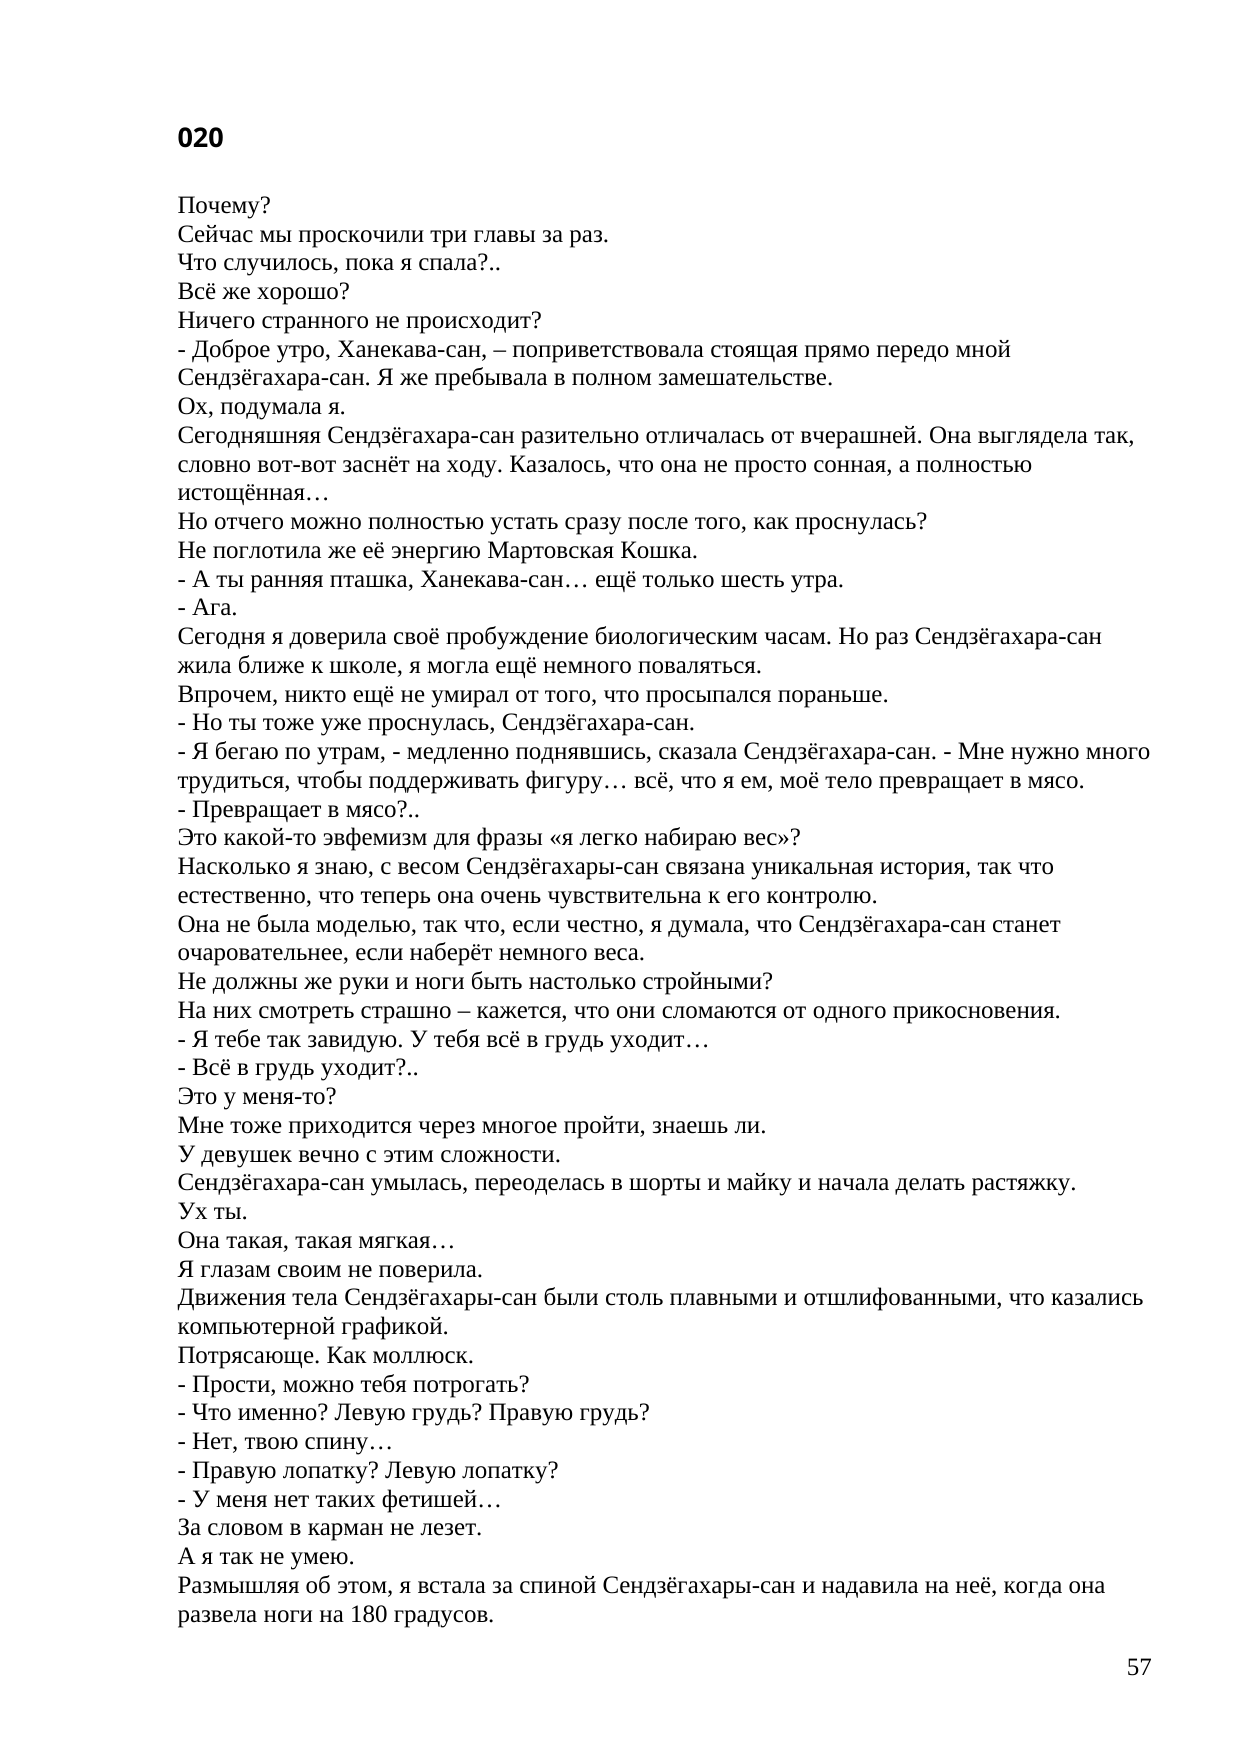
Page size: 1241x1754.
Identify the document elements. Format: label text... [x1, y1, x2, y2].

text Она такая, такая мягкая… [177, 1225, 1152, 1254]
text - Но ты тоже уже проснулась, Сендзёгахара-сан. [177, 707, 1152, 736]
text - Я бегаю по утрам, - медленно поднявшись, сказала Сендзёгахара-сан. - Мне нужно много трудиться, чтобы поддерживать фигуру… всё, что я ем, моё тело превращает в мясо. [177, 736, 1152, 794]
text - Правую лопатку? Левую лопатку? [177, 1455, 1152, 1484]
text Сегодня я доверила своё пробуждение биологическим часам. Но раз Сендзёгахара-сан жила ближе к школе, я могла ещё немного поваляться. [177, 621, 1152, 679]
text На них смотреть страшно – кажется, что они сломаются от одного прикосновения. [177, 995, 1152, 1024]
text - Ага. [177, 592, 1152, 621]
subtitle 020 [177, 118, 1152, 155]
text - А ты ранняя пташка, Ханекава-сан… ещё только шесть утра. [177, 564, 1152, 592]
text Она не была моделью, так что, если честно, я думала, что Сендзёгахара-сан станет очаровательнее, если наберёт немного веса. [177, 909, 1152, 966]
text - Я тебе так завидую. У тебя всё в грудь уходит… [177, 1024, 1152, 1052]
text - Нет, твою спину… [177, 1426, 1152, 1455]
text Потрясающе. Как моллюск. [177, 1340, 1152, 1369]
text - Доброе утро, Ханекава-сан, – поприветствовала стоящая прямо передо мной Сендзёгахара-сан. Я же пребывала в полном замешательстве. [177, 334, 1152, 391]
text Движения тела Сендзёгахары-сан были столь плавными и отшлифованными, что казались компьютерной графикой. [177, 1282, 1152, 1340]
text Я глазам своим не поверила. [177, 1254, 1152, 1282]
text Размышляя об этом, я встала за спиной Сендзёгахары-сан и надавила на неё, когда она развела ноги на 180 градусов. [177, 1570, 1152, 1627]
text - Прости, можно тебя потрогать? [177, 1369, 1152, 1397]
text Ох, подумала я. [177, 391, 1152, 420]
text За словом в карман не лезет. [177, 1512, 1152, 1541]
text Сейчас мы проскочили три главы за раз. [177, 219, 1152, 247]
text Насколько я знаю, с весом Сендзёгахары-сан связана уникальная история, так что естественно, что теперь она очень чувствительна к его контролю. [177, 851, 1152, 909]
text Впрочем, никто ещё не умирал от того, что просыпался пораньше. [177, 679, 1152, 707]
text Не поглотила же её энергию Мартовская Кошка. [177, 535, 1152, 564]
text - У меня нет таких фетишей… [177, 1484, 1152, 1512]
text Мне тоже приходится через многое пройти, знаешь ли. [177, 1110, 1152, 1139]
text - Превращает в мясо?.. [177, 794, 1152, 822]
text Ух ты. [177, 1196, 1152, 1225]
text А я так не умею. [177, 1541, 1152, 1570]
text Но отчего можно полностью устать сразу после того, как проснулась? [177, 506, 1152, 535]
text - Всё в грудь уходит?.. [177, 1052, 1152, 1081]
text Ничего странного не происходит? [177, 305, 1152, 334]
text Что случилось, пока я спала?.. [177, 247, 1152, 276]
text Всё же хорошо? [177, 276, 1152, 305]
text Почему? [177, 190, 1152, 219]
text У девушек вечно с этим сложности. [177, 1139, 1152, 1167]
text Сендзёгахара-сан умылась, переоделась в шорты и майку и начала делать растяжку. [177, 1167, 1152, 1196]
text - Что именно? Левую грудь? Правую грудь? [177, 1397, 1152, 1426]
text Это какой-то эвфемизм для фразы «я легко набираю вес»? [177, 822, 1152, 851]
text Сегодняшняя Сендзёгахара-сан разительно отличалась от вчерашней. Она выглядела так, словно вот-вот заснёт на ходу. Казалось, что она не просто сонная, а полностью истощённая… [177, 420, 1152, 506]
text Это у меня-то? [177, 1081, 1152, 1110]
text Не должны же руки и ноги быть настолько стройными? [177, 966, 1152, 995]
